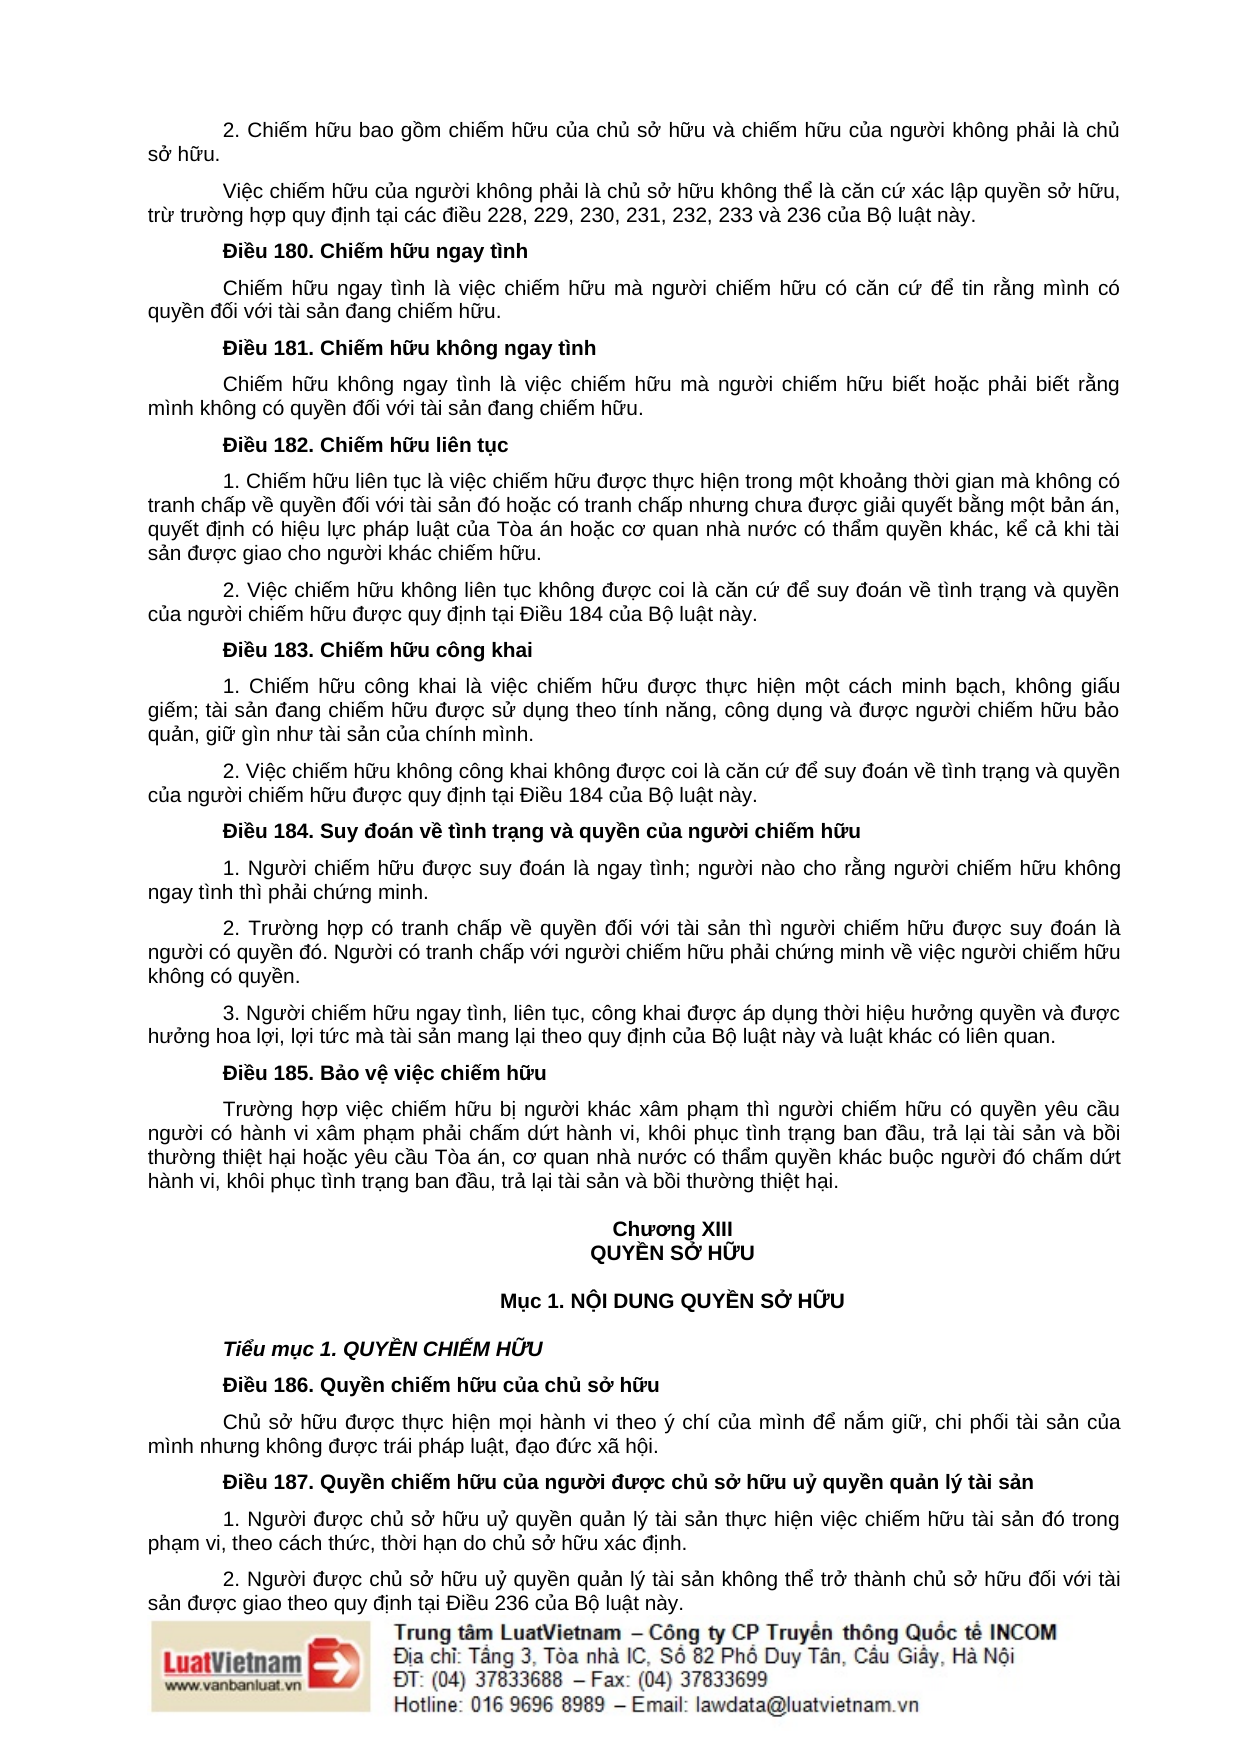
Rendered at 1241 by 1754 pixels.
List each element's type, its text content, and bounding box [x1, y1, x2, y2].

text Chiếm hữu không ngay tình là việc chiếm hữu mà người chiếm hữu biết hoặc phải biết rằng mình không có quyền đối với tài sản đang chiếm hữu. [148, 372, 1122, 420]
subtitle Điều 187. Quyền chiếm hữu của người được chủ sở hữu uỷ quyền quản lý tài sản [148, 1470, 1122, 1494]
text 2. Chiếm hữu bao gồm chiếm hữu của chủ sở hữu và chiếm hữu của người không phải là chủ sở hữu. [148, 118, 1122, 166]
subtitle Điều 182. Chiếm hữu liên tục [148, 433, 1122, 457]
subtitle Điều 183. Chiếm hữu công khai [148, 638, 1122, 662]
subtitle QUYỀN SỞ HỮU [148, 1241, 1122, 1265]
text 3. Người chiếm hữu ngay tình, liên tục, công khai được áp dụng thời hiệu hưởng quyền và được hưởng hoa lợi, lợi tức mà tài sản mang lại theo quy định của Bộ luật này và luật khác có liên quan. [148, 1000, 1122, 1048]
subtitle Điều 184. Suy đoán về tình trạng và quyền của người chiếm hữu [148, 819, 1122, 843]
picture [147, 1615, 1087, 1731]
text 1. Người chiếm hữu được suy đoán là ngay tình; người nào cho rằng người chiếm hữu không ngay tình thì phải chứng minh. [148, 856, 1122, 903]
subtitle Tiểu mục 1. QUYỀN CHIẾM HỮU [148, 1337, 1122, 1361]
subtitle Điều 186. Quyền chiếm hữu của chủ sở hữu [148, 1373, 1122, 1397]
text 1. Người được chủ sở hữu uỷ quyền quản lý tài sản thực hiện việc chiếm hữu tài sản đó trong phạm vi, theo cách thức, thời hạn do chủ sở hữu xác định. [148, 1507, 1122, 1554]
subtitle 1. Chiếm hữu liên tục là việc chiếm hữu được thực hiện trong một khoảng thời gian mà không có tranh chấp về quyền đối với tài sản đó hoặc có tranh chấp nhưng chưa được giải quyết bằng một bản án, quyết định có hiệu lực pháp luật của Tòa án hoặc cơ quan nhà nước có thẩm quyền khác, kể cả khi tài sản được giao cho người khác chiếm hữu. [148, 469, 1122, 565]
text Trường hợp việc chiếm hữu bị người khác xâm phạm thì người chiếm hữu có quyền yêu cầu người có hành vi xâm phạm phải chấm dứt hành vi, khôi phục tình trạng ban đầu, trả lại tài sản và bồi thường thiệt hại hoặc yêu cầu Tòa án, cơ quan nhà nước có thẩm quyền khác buộc người đó chấm dứt hành vi, khôi phục tình trạng ban đầu, trả lại tài sản và bồi thường thiệt hại. [148, 1097, 1122, 1193]
text Việc chiếm hữu của người không phải là chủ sở hữu không thể là căn cứ xác lập quyền sở hữu, trừ trường hợp quy định tại các điều 228, 229, 230, 231, 232, 233 và 236 của Bộ luật này. [148, 178, 1122, 226]
text Chủ sở hữu được thực hiện mọi hành vi theo ý chí của mình để nắm giữ, chi phối tài sản của mình nhưng không được trái pháp luật, đạo đức xã hội. [148, 1410, 1122, 1458]
subtitle Điều 181. Chiếm hữu không ngay tình [148, 336, 1122, 360]
subtitle Mục 1. NỘI DUNG QUYỀN SỞ HỮU [148, 1289, 1122, 1313]
subtitle Chương XIII [148, 1217, 1122, 1241]
text Chiếm hữu ngay tình là việc chiếm hữu mà người chiếm hữu có căn cứ để tin rằng mình có quyền đối với tài sản đang chiếm hữu. [148, 275, 1122, 323]
subtitle Điều 180. Chiếm hữu ngay tình [148, 239, 1122, 263]
text 2. Việc chiếm hữu không liên tục không được coi là căn cứ để suy đoán về tình trạng và quyền của người chiếm hữu được quy định tại Điều 184 của Bộ luật này. [148, 577, 1122, 625]
subtitle Điều 185. Bảo vệ việc chiếm hữu [148, 1061, 1122, 1085]
subtitle 1. Chiếm hữu công khai là việc chiếm hữu được thực hiện một cách minh bạch, không giấu giếm; tài sản đang chiếm hữu được sử dụng theo tính năng, công dụng và được người chiếm hữu bảo quản, giữ gìn như tài sản của chính mình. [148, 674, 1122, 746]
subtitle 2. Trường hợp có tranh chấp về quyền đối với tài sản thì người chiếm hữu được suy đoán là người có quyền đó. Người có tranh chấp với người chiếm hữu phải chứng minh về việc người chiếm hữu không có quyền. [148, 916, 1122, 988]
text 2. Việc chiếm hữu không công khai không được coi là căn cứ để suy đoán về tình trạng và quyền của người chiếm hữu được quy định tại Điều 184 của Bộ luật này. [148, 759, 1122, 807]
text 2. Người được chủ sở hữu uỷ quyền quản lý tài sản không thể trở thành chủ sở hữu đối với tài sản được giao theo quy định tại Điều 236 của Bộ luật này. [148, 1567, 1122, 1615]
